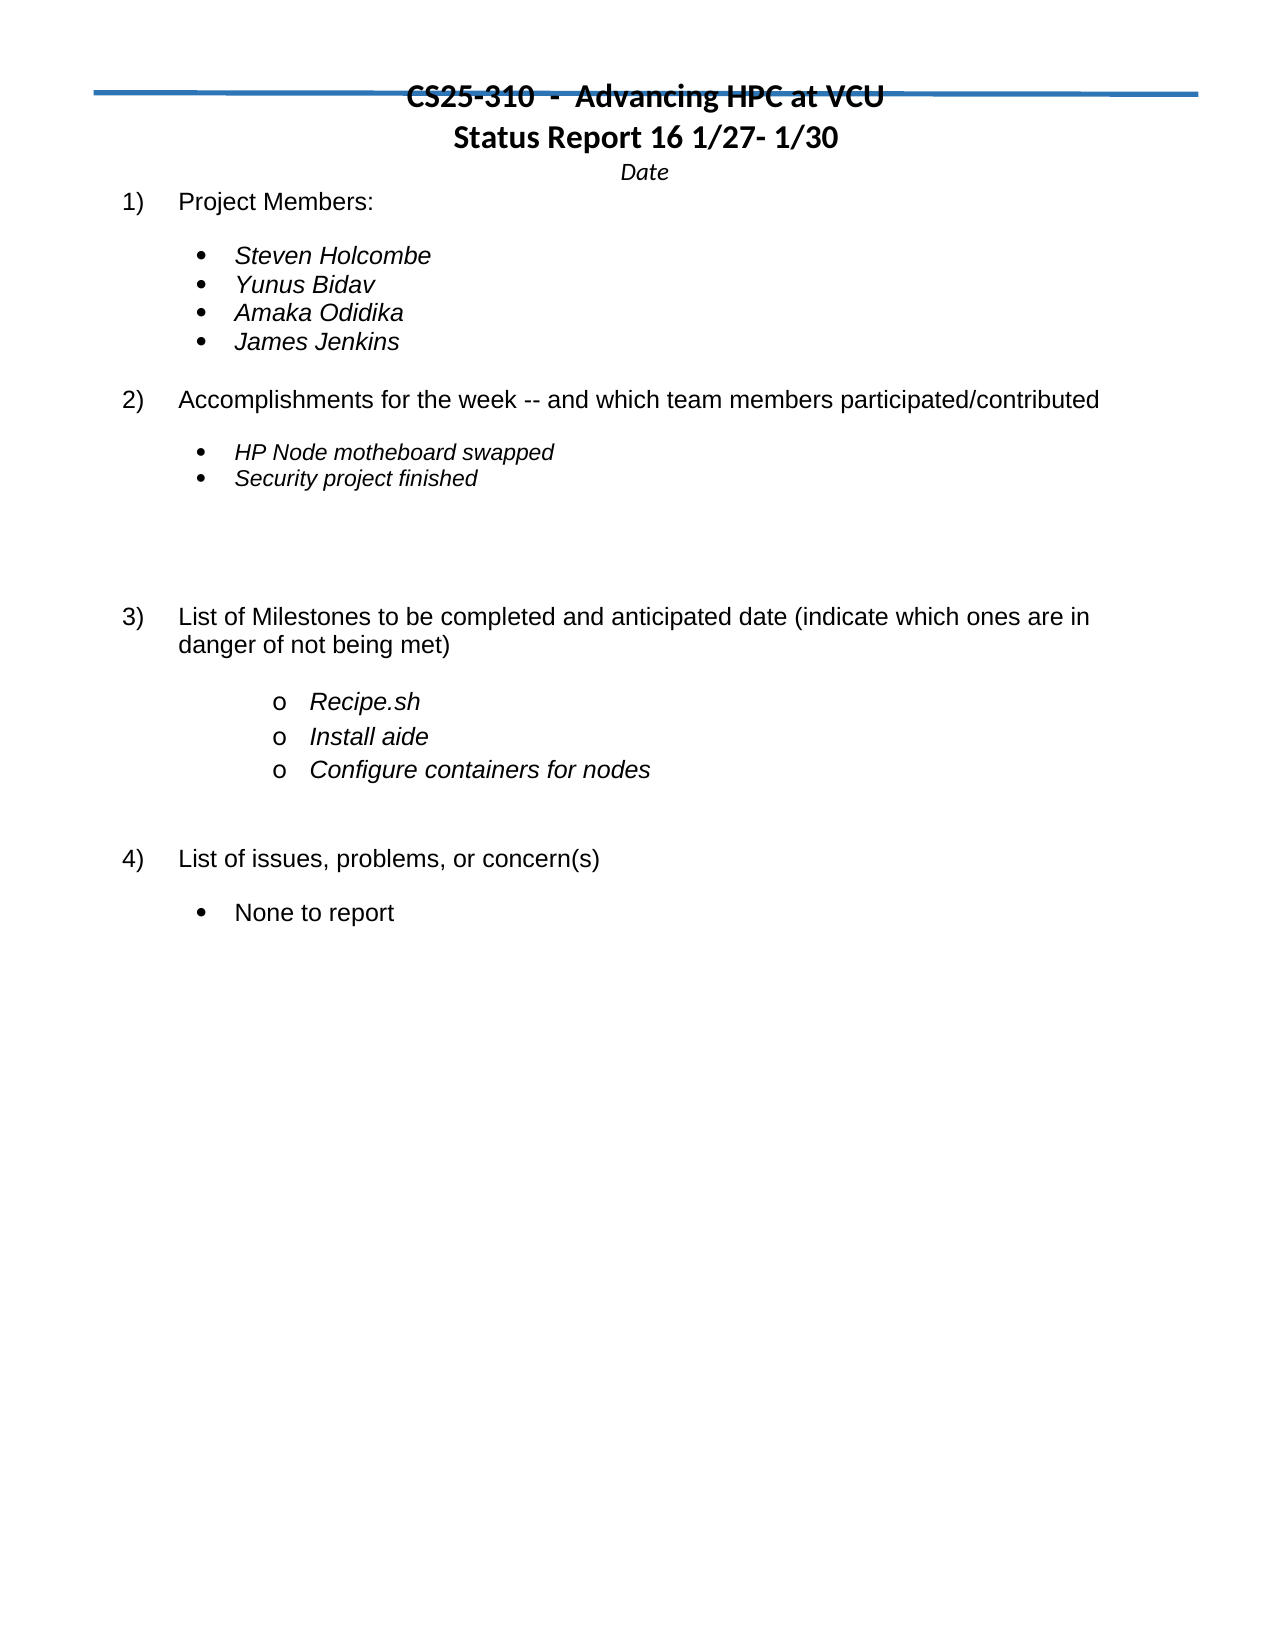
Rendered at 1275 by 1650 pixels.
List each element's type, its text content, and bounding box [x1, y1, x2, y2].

list James Jenkins [197, 327, 1170, 356]
list Amaka Odidika [197, 298, 1170, 327]
list Accomplishments for the week -- and which team members participated/contributed [122, 385, 1170, 414]
list Recipe.sh [272, 684, 1170, 718]
list List of Milestones to be completed and anticipated date (indicate which ones are in danger of not being met) [122, 602, 1170, 659]
list None to report [197, 897, 1170, 926]
list Yunus Bidav [197, 269, 1170, 298]
list Configure containers for nodes [272, 752, 1170, 786]
list List of issues, problems, or concern(s) [122, 844, 1170, 872]
list Steven Holcombe [197, 241, 1170, 269]
list Security project finished [197, 465, 1170, 491]
list Install aide [272, 718, 1170, 752]
list Project Members: [122, 187, 1170, 216]
list HP Node motheboard swapped [197, 439, 1170, 465]
